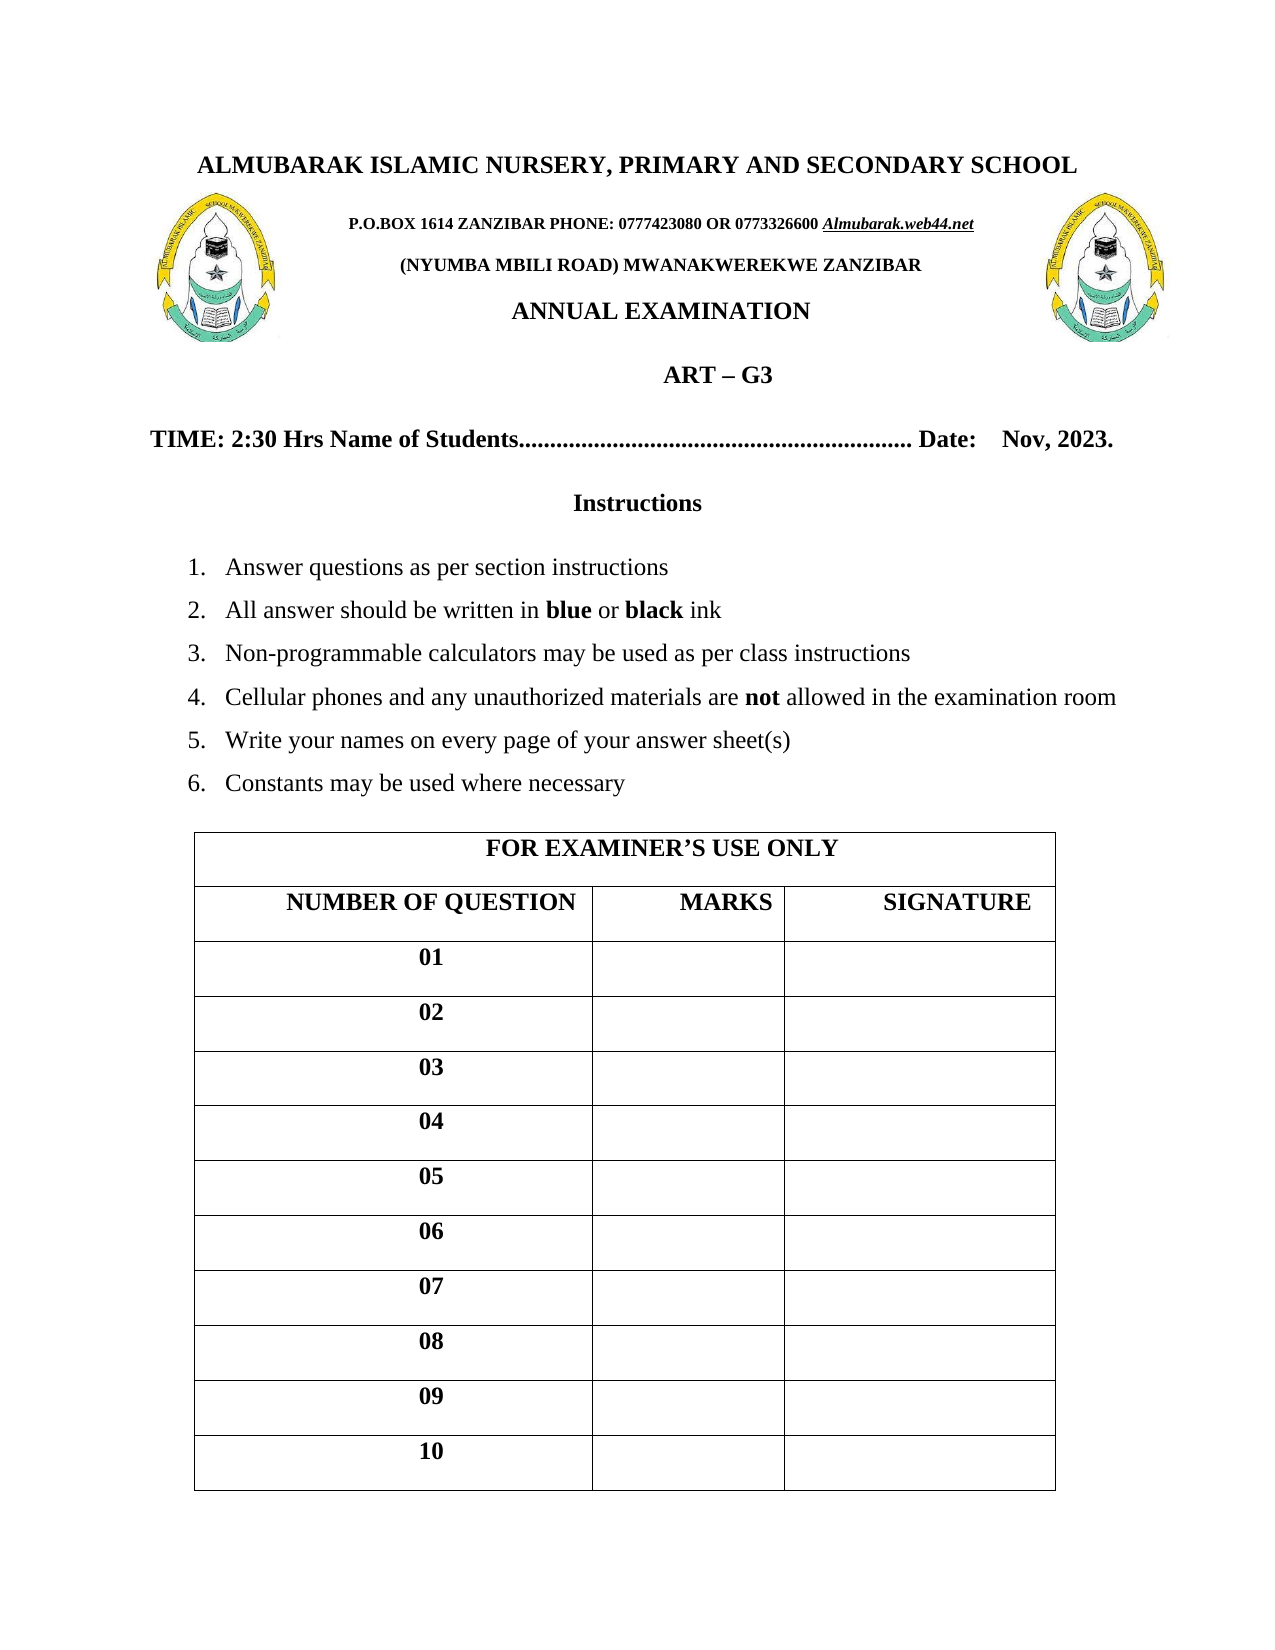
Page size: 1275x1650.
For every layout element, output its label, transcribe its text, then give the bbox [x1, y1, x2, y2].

text P.O.BOX 1614 ZANZIBAR PHONE: 0777423080 OR 0773326600 Almubarak.web44.net [293, 214, 1029, 233]
table_cell [593, 1271, 784, 1325]
table_cell 01 [195, 942, 592, 996]
table_cell [785, 997, 1055, 1051]
table_cell [593, 942, 784, 996]
table_cell [593, 1381, 784, 1435]
list Non-programmable calculators may be used as per class instructions [187, 638, 1125, 667]
text Instructions [150, 488, 1125, 517]
list Constants may be used where necessary [187, 768, 1125, 797]
list Answer questions as per section instructions [187, 552, 1125, 581]
table_cell 08 [195, 1326, 592, 1380]
table_cell [593, 1106, 784, 1160]
table_cell [593, 1436, 784, 1490]
table_cell [785, 942, 1055, 996]
table_cell 05 [195, 1161, 592, 1215]
table_cell 02 [195, 997, 592, 1051]
table_cell [593, 1216, 784, 1270]
table_cell 10 [195, 1436, 592, 1490]
table_cell [593, 1052, 784, 1105]
table_cell [785, 1106, 1055, 1160]
table_cell [785, 1161, 1055, 1215]
table_cell [785, 1326, 1055, 1380]
text ALMUBARAK ISLAMIC NURSERY, PRIMARY AND SECONDARY SCHOOL [150, 150, 1125, 179]
text ART – G3 [150, 360, 1125, 389]
table_cell [593, 1326, 784, 1380]
table_cell [785, 1271, 1055, 1325]
list Write your names on every page of your answer sheet(s) [187, 725, 1125, 753]
table_cell 03 [195, 1052, 592, 1105]
table_cell [593, 1161, 784, 1215]
list All answer should be written in blue or black ink [187, 595, 1125, 624]
table_cell 06 [195, 1216, 592, 1270]
table_cell 07 [195, 1271, 592, 1325]
table_cell 04 [195, 1106, 592, 1160]
table_cell [785, 1436, 1055, 1490]
table_cell [593, 997, 784, 1051]
table_cell 09 [195, 1381, 592, 1435]
table_header FOR EXAMINER’S USE ONLY [195, 833, 1055, 886]
table_cell SIGNATURE [785, 887, 1055, 941]
text ANNUAL EXAMINATION [293, 296, 1029, 325]
table_cell [785, 1381, 1055, 1435]
table_cell MARKS [593, 887, 784, 941]
table_cell [785, 1216, 1055, 1270]
picture [1029, 192, 1182, 342]
table_cell NUMBER OF QUESTION [195, 887, 592, 941]
list Cellular phones and any unauthorized materials are not allowed in the examination room [187, 682, 1125, 710]
picture [140, 192, 293, 342]
text (NYUMBA MBILI ROAD) MWANAKWEREKWE ZANZIBAR [293, 254, 1029, 276]
table_cell [785, 1052, 1055, 1105]
text TIME: 2:30 Hrs Name of Students............................................................... Date: Nov, 2023. [150, 424, 1125, 453]
